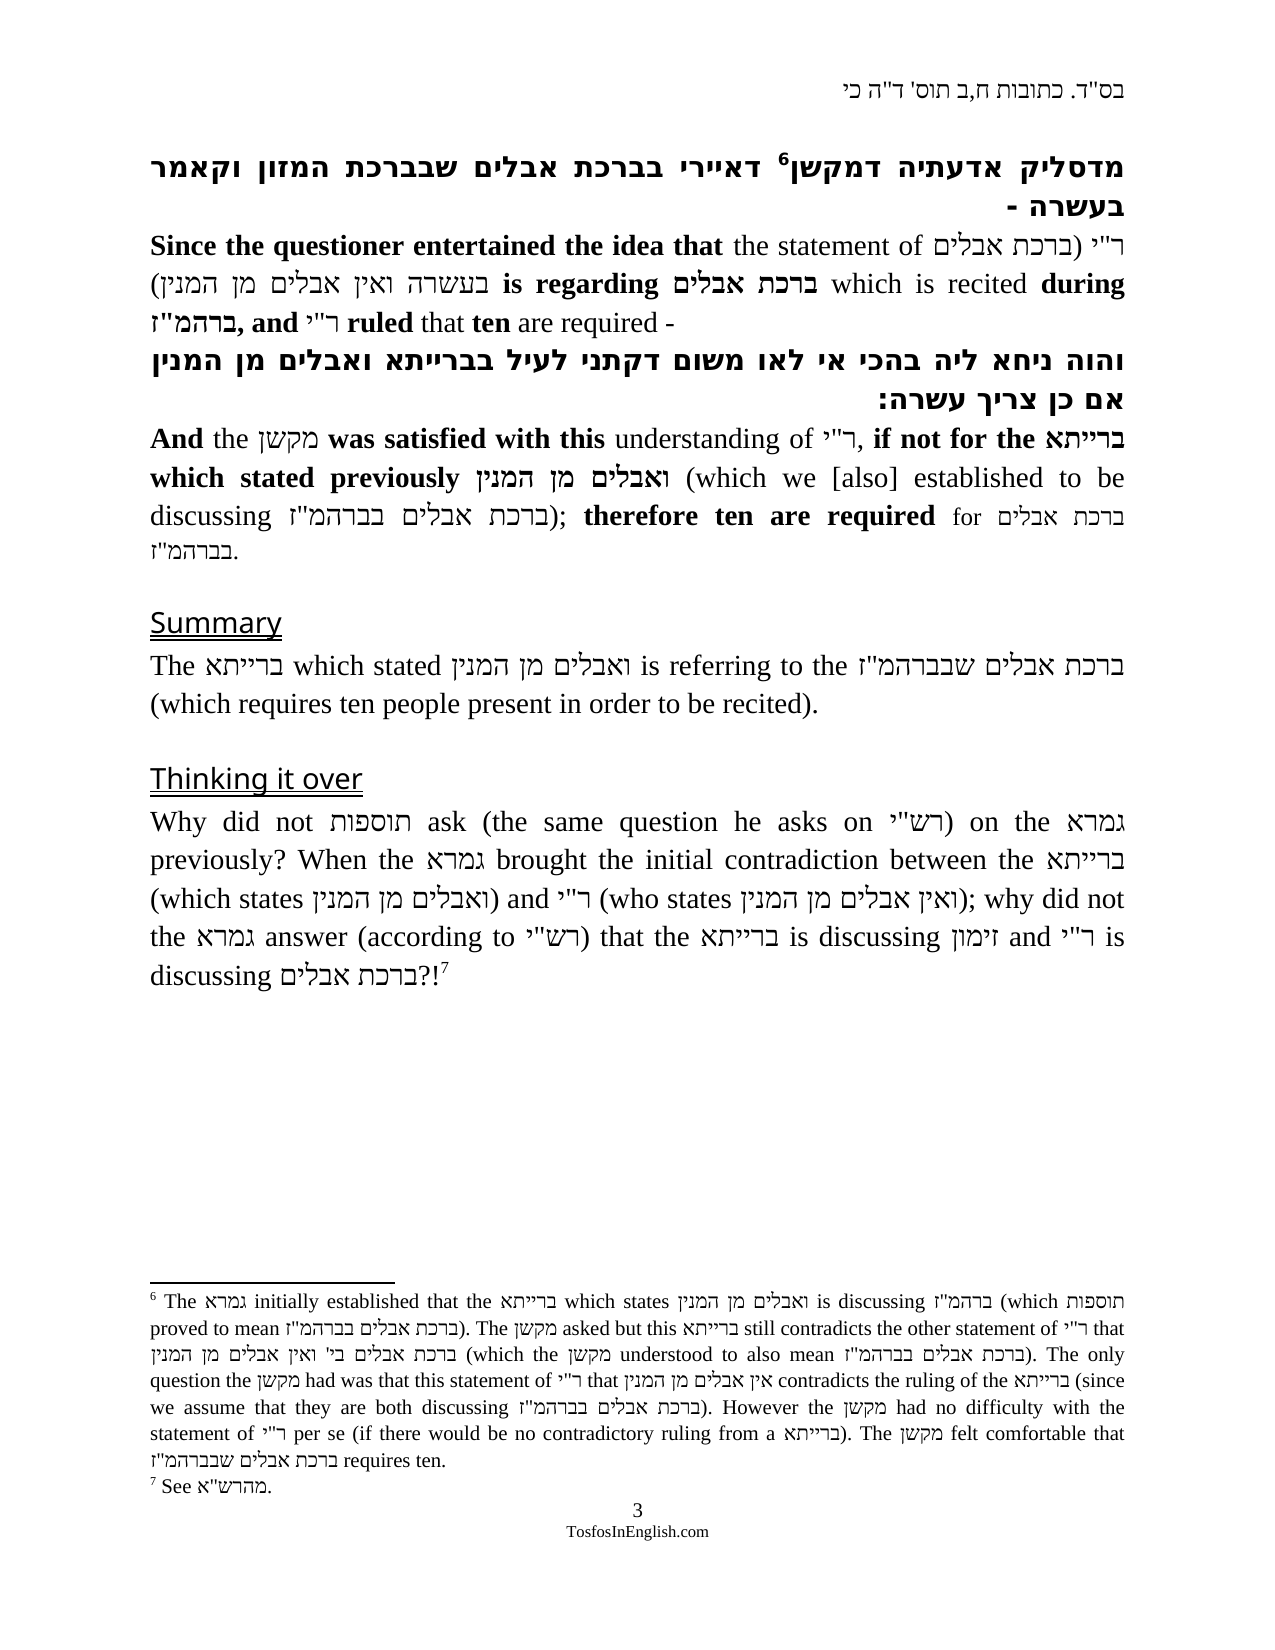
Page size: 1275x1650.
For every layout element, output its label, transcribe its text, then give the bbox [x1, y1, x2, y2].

text The ברייתא which stated ואבלים מן המנין is referring to the ברכת אבלים שבברהמ"ז (which requires ten people present in order to be recited). [150, 648, 1125, 720]
text Summary [150, 602, 1125, 642]
text And the מקשן was satisfied with this understanding of ר"י, if not for the ברייתא which stated previously ואבלים מן המנין (which we [also] established to be discussing ברכת אבלים בברהמ"ז); therefore ten are required for ברכת אבלים בברהמ"ז. [150, 421, 1125, 565]
text והוה ניחא ליה בהכי אי לאו משום דקתני לעיל בברייתא ואבלים מן המנין אם כן צריך עשרה: [150, 343, 1125, 416]
text Why did not תוספות ask (the same question he asks on רש"י) on the גמרא previously? When the גמרא brought the initial contradiction between the ברייתא (which states ואבלים מן המנין) and ר"י (who states ואין אבלים מן המנין); why did not the גמרא answer (according to רש"י) that the ברייתא is discussing זימון and ר"י is discussing ברכת אבלים?! [150, 804, 1125, 991]
text מדסליק אדעתיה דמקשן דאיירי בברכת אבלים שבברכת המזון וקאמר בעשרה - [150, 150, 1125, 223]
text Thinking it over [150, 758, 1125, 798]
text Since the questioner entertained the idea that the statement of ר"י (ברכת אבלים בעשרה ואין אבלים מן המנין) is regarding ברכת אבלים which is recited during ברהמ"ז, and ר"י ruled that ten are required - [150, 228, 1125, 338]
